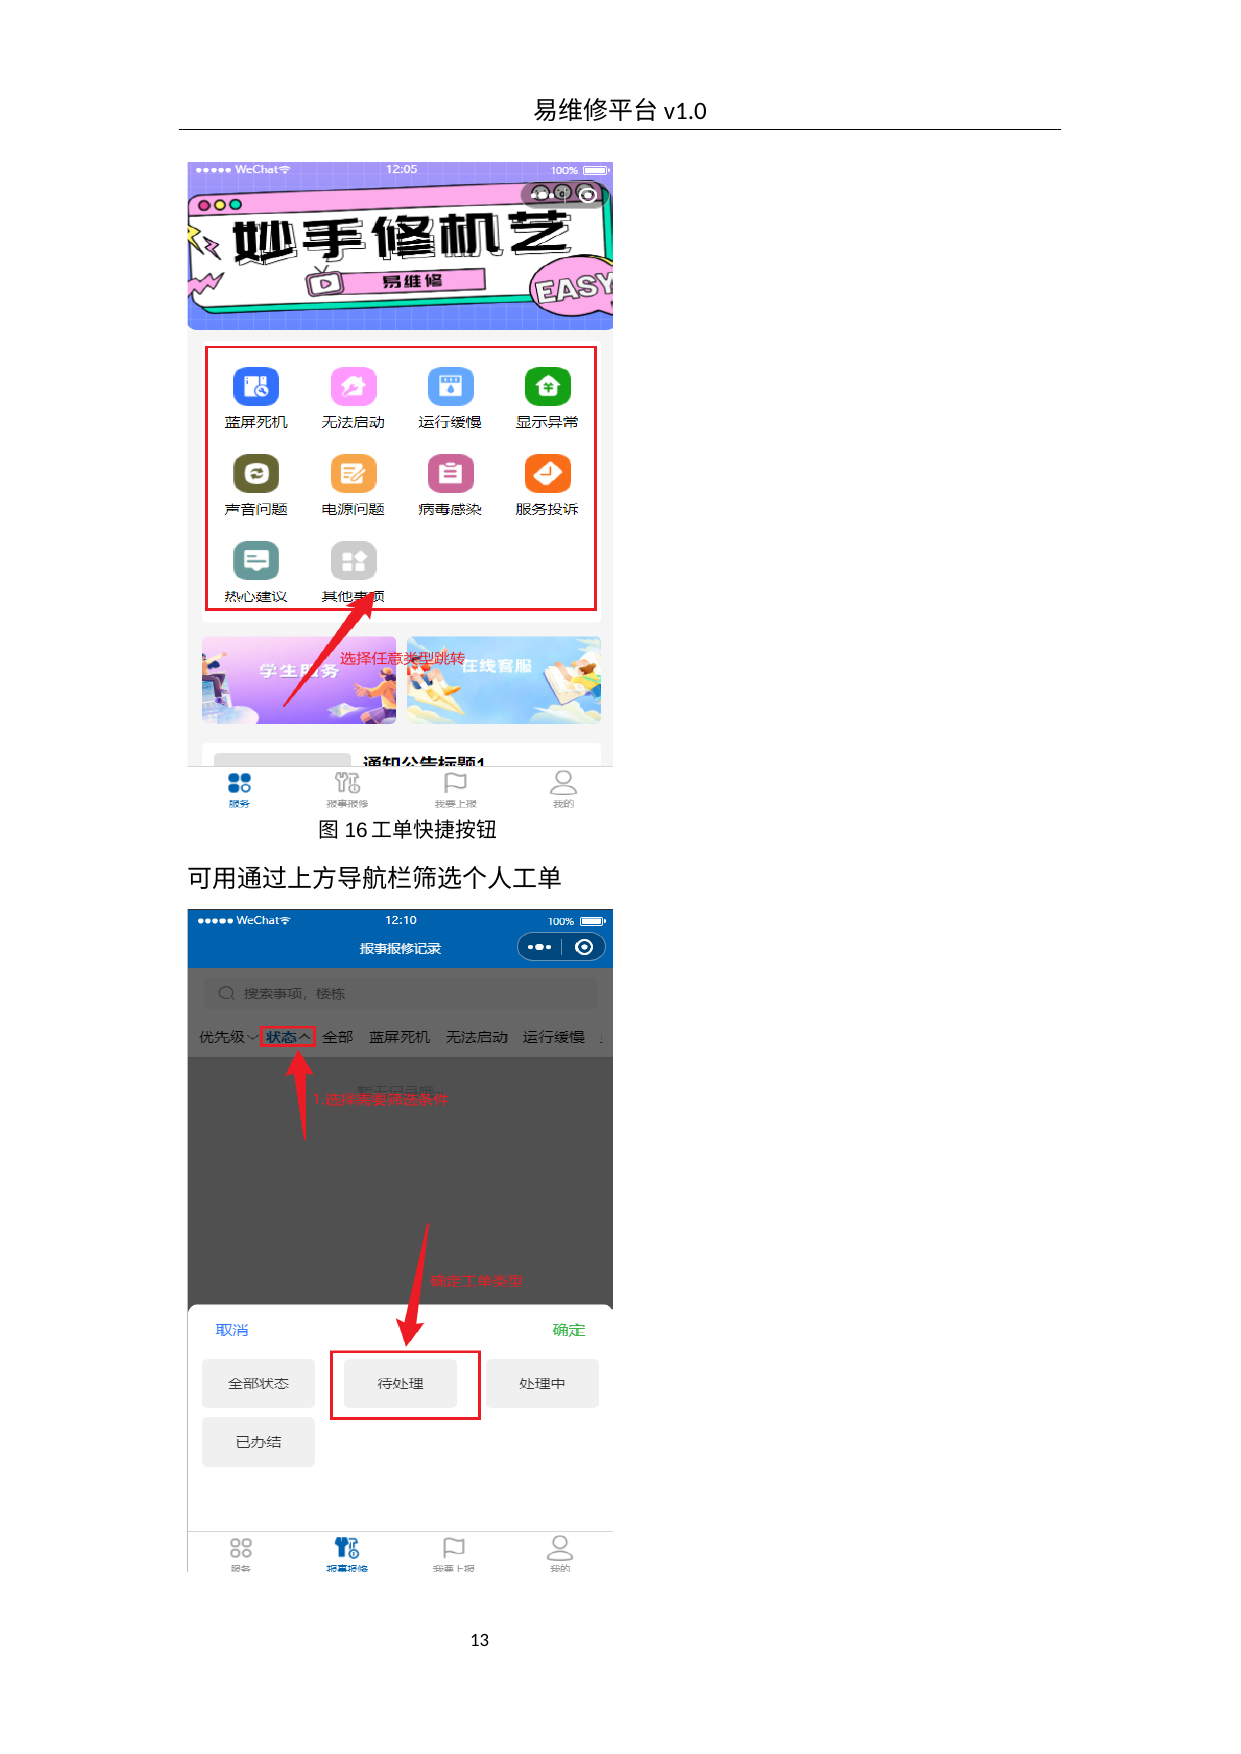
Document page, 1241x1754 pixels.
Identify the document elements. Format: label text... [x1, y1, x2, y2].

text 可用通过上方导航栏筛选个人工单 [187, 844, 1053, 909]
picture [187, 909, 613, 1572]
text 图 16工单快捷按钮 [275, 812, 1053, 844]
picture [187, 162, 613, 808]
